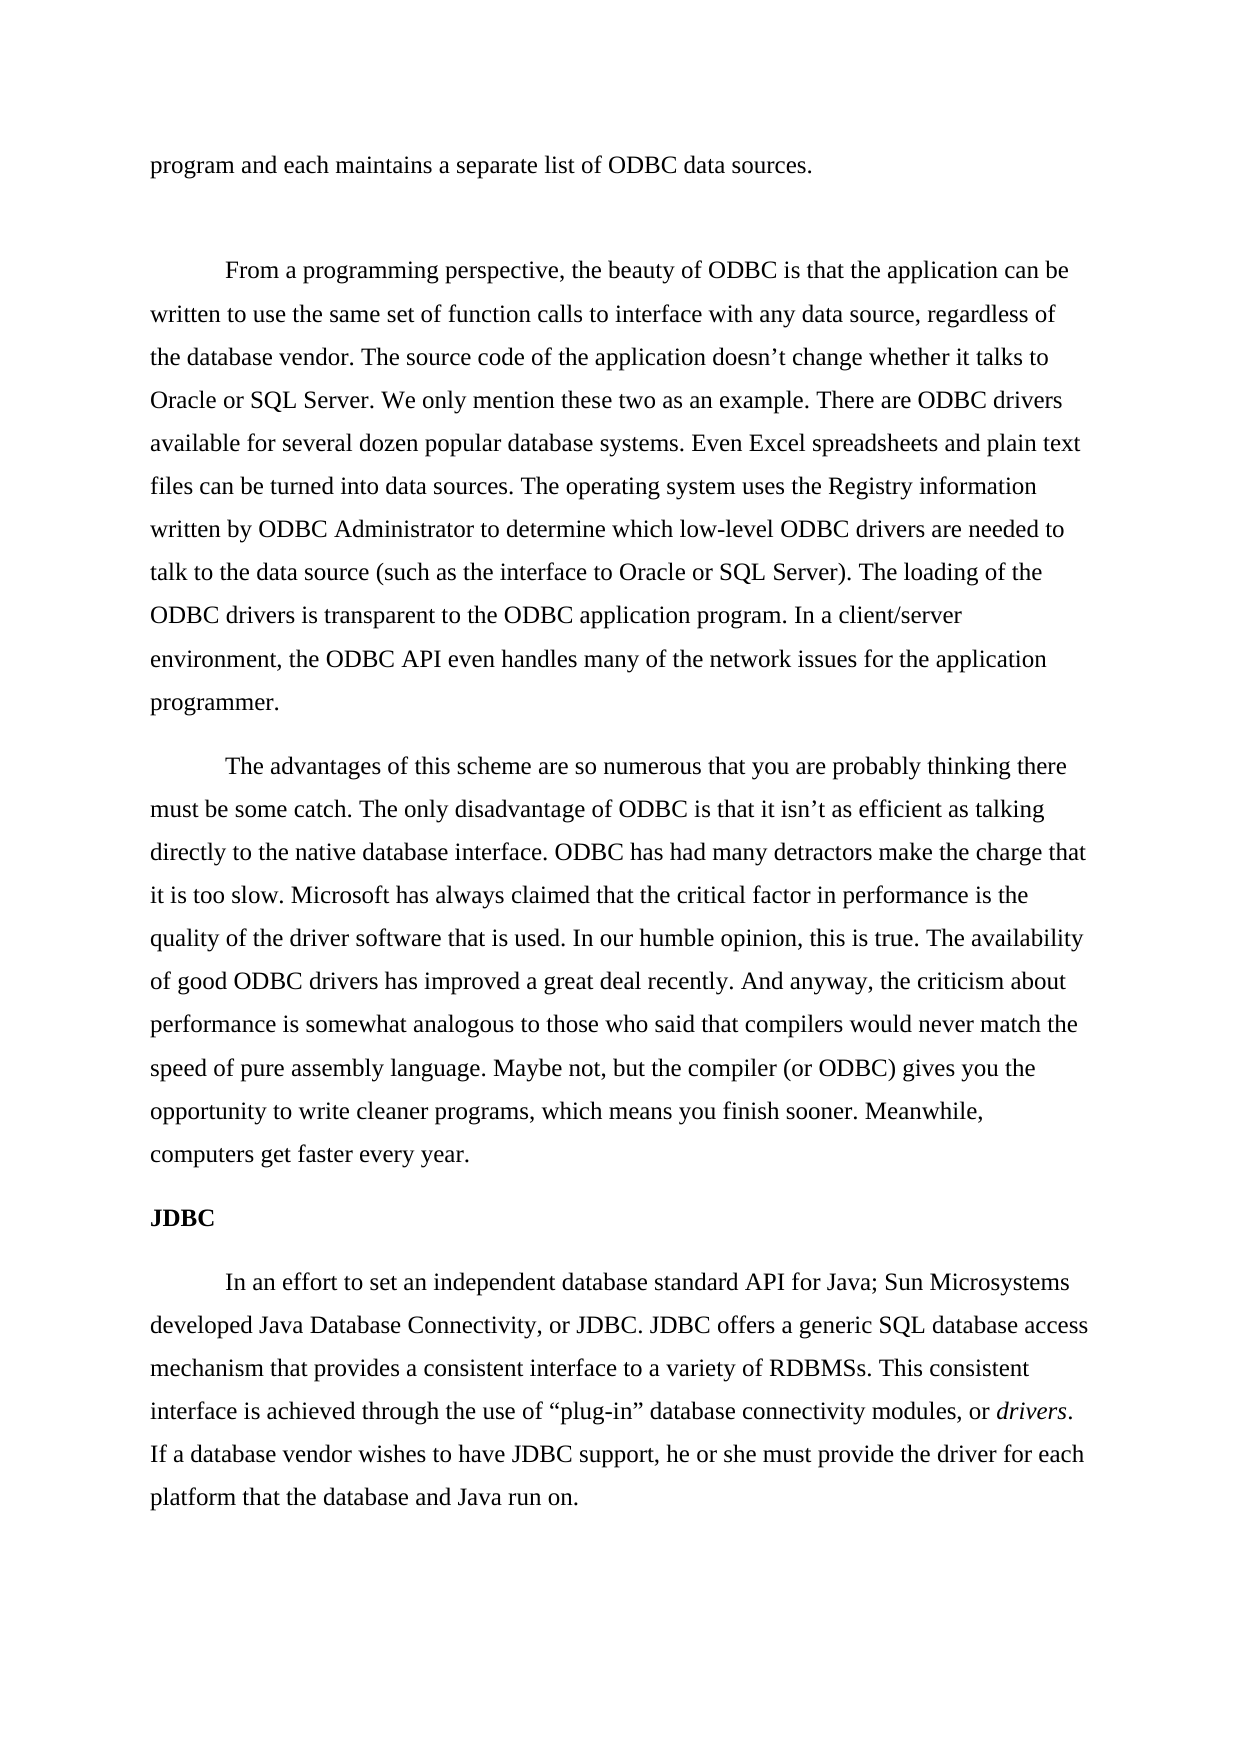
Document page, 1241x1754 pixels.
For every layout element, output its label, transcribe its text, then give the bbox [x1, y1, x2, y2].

text JDBC [150, 1203, 1090, 1232]
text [150, 150, 1090, 221]
text From a programming perspective, the beauty of ODBC is that the application can be written to use the same set of function calls to interface with any data source, regardless of the database vendor. The source code of the application doesn’t change whether it talks to Oracle or SQL Server. We only mention these two as an example. There are ODBC drivers available for several dozen popular database systems. Even Excel spreadsheets and plain text files can be turned into data sources. The operating system uses the Registry information written by ODBC Administrator to determine which low-level ODBC drivers are needed to talk to the data source (such as the interface to Oracle or SQL Server). The loading of the ODBC drivers is transparent to the ODBC application program. In a client/server environment, the ODBC API even handles many of the network issues for the application programmer. [150, 256, 1090, 716]
text In an effort to set an independent database standard API for Java; Sun Microsystems developed Java Database Connectivity, or JDBC. JDBC offers a generic SQL database access mechanism that provides a consistent interface to a variety of RDBMSs. This consistent interface is achieved through the use of “plug-in” database connectivity modules, or drivers. If a database vendor wishes to have JDBC support, he or she must provide the driver for each platform that the database and Java run on. [150, 1267, 1090, 1511]
text The advantages of this scheme are so numerous that you are probably thinking there must be some catch. The only disadvantage of ODBC is that it isn’t as efficient as talking directly to the native database interface. ODBC has had many detractors make the charge that it is too slow. Microsoft has always claimed that the critical factor in performance is the quality of the driver software that is used. In our humble opinion, this is true. The availability of good ODBC drivers has improved a great deal recently. And anyway, the criticism about performance is somewhat analogous to those who said that compilers would never match the speed of pure assembly language. Maybe not, but the compiler (or ODBC) gives you the opportunity to write cleaner programs, which means you finish sooner. Meanwhile, computers get faster every year. [150, 751, 1090, 1168]
